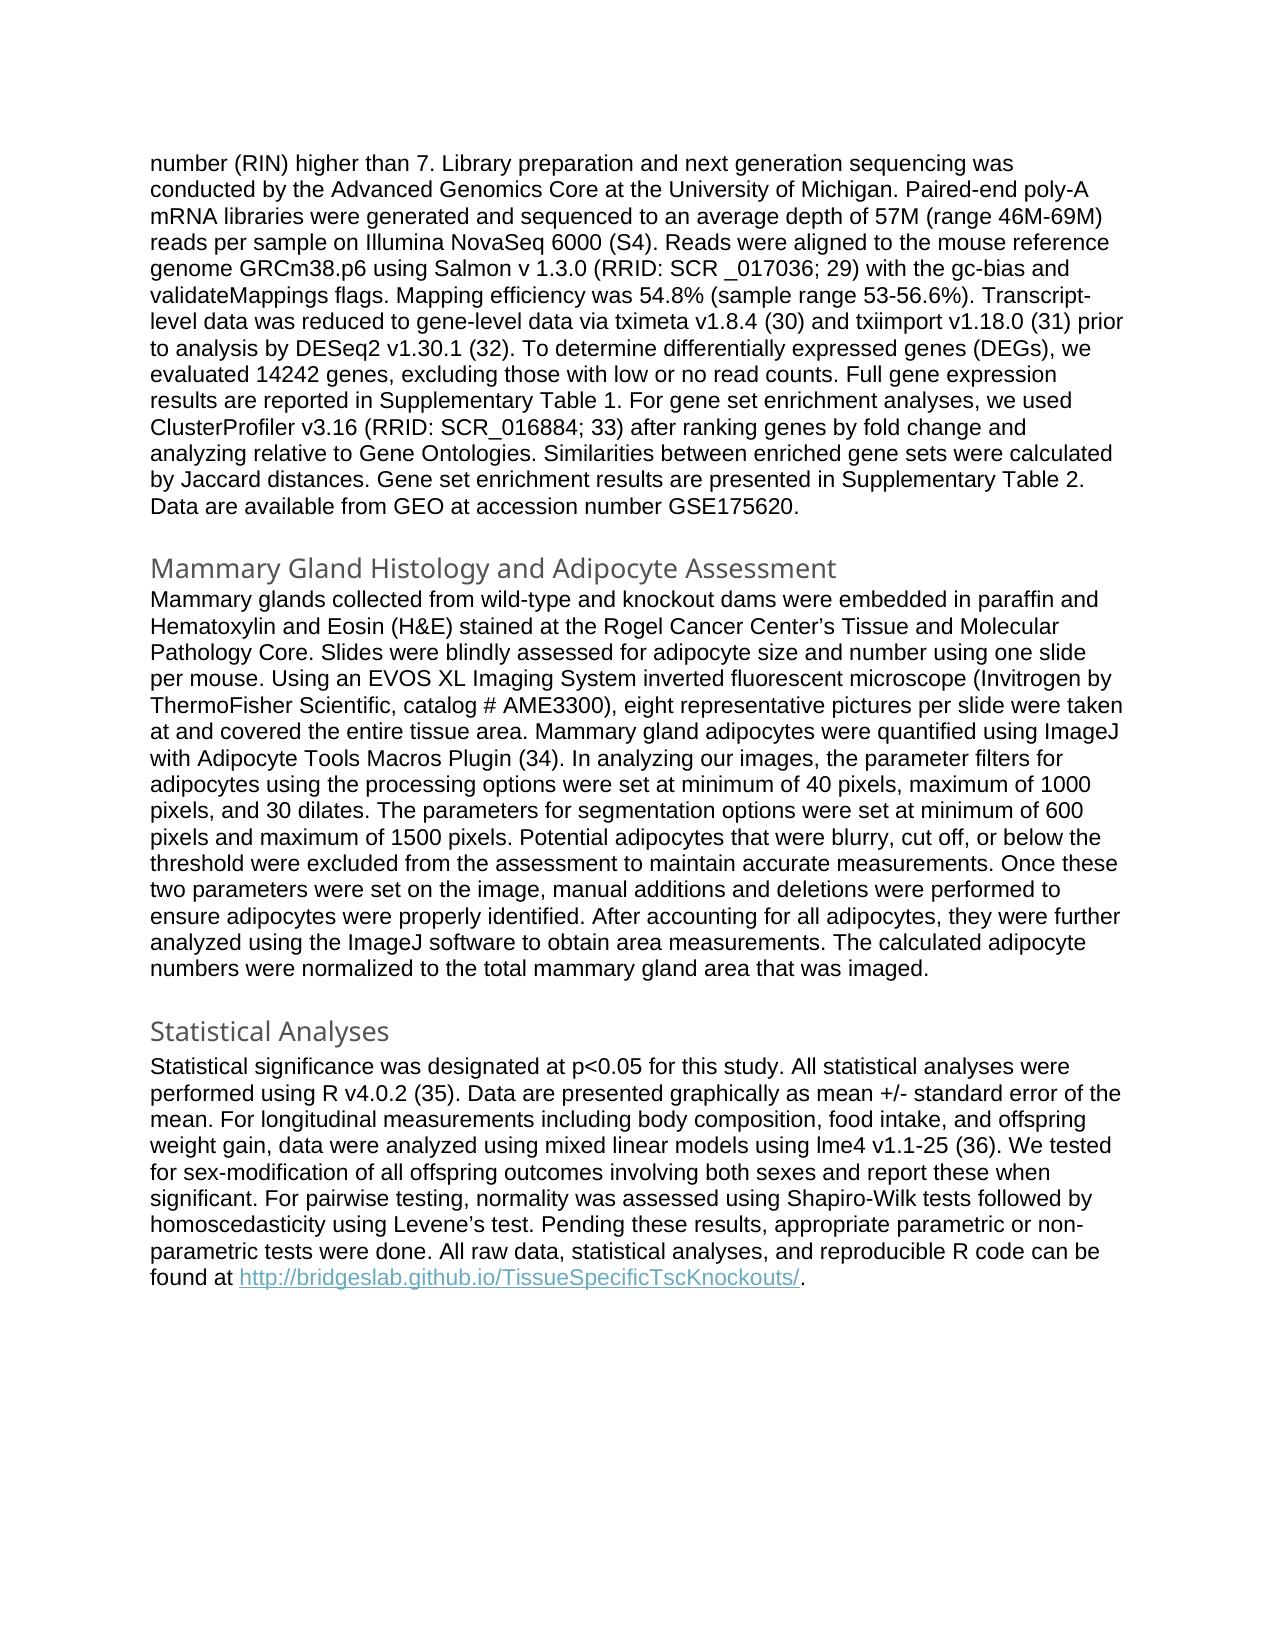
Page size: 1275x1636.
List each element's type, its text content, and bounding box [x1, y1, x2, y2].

subtitle Statistical significance was designated at p<0.05 for this study. All statistical analyses were performed using R v4.0.2 (35). Data are presented graphically as mean +/- standard error of the mean. For longitudinal measurements including body composition, food intake, and offspring weight gain, data were analyzed using mixed linear models using lme4 v1.1-25 (36). We tested for sex-modification of all offspring outcomes involving both sexes and report these when significant. For pairwise testing, normality was assessed using Shapiro-Wilk tests followed by homoscedasticity using Levene’s test. Pending these results, appropriate parametric or non-parametric tests were done. All raw data, statistical analyses, and reproducible R code can be found at http://bridgeslab.github.io/TissueSpecificTscKnockouts/. [150, 1053, 1125, 1290]
text Mammary glands collected from wild-type and knockout dams were embedded in paraffin and Hematoxylin and Eosin (H&E) stained at the Rogel Cancer Center’s Tissue and Molecular Pathology Core. Slides were blindly assessed for adipocyte size and number using one slide per mouse. Using an EVOS XL Imaging System inverted fluorescent microscope (Invitrogen by ThermoFisher Scientific, catalog # AME3300), eight representative pictures per slide were taken at and covered the entire tissue area. Mammary gland adipocytes were quantified using ImageJ with Adipocyte Tools Macros Plugin (34). In analyzing our images, the parameter filters for adipocytes using the processing options were set at minimum of 40 pixels, maximum of 1000 pixels, and 30 dilates. The parameters for segmentation options were set at minimum of 600 pixels and maximum of 1500 pixels. Potential adipocytes that were blurry, cut off, or below the threshold were excluded from the assessment to maintain accurate measurements. Once these two parameters were set on the image, manual additions and deletions were performed to ensure adipocytes were properly identified. After accounting for all adipocytes, they were further analyzed using the ImageJ software to obtain area measurements. The calculated adipocyte numbers were normalized to the total mammary gland area that was imaged. [150, 586, 1125, 982]
subtitle Statistical Analyses [150, 1012, 1125, 1049]
subtitle Mammary Gland Histology and Adipocyte Assessment [150, 549, 1125, 586]
